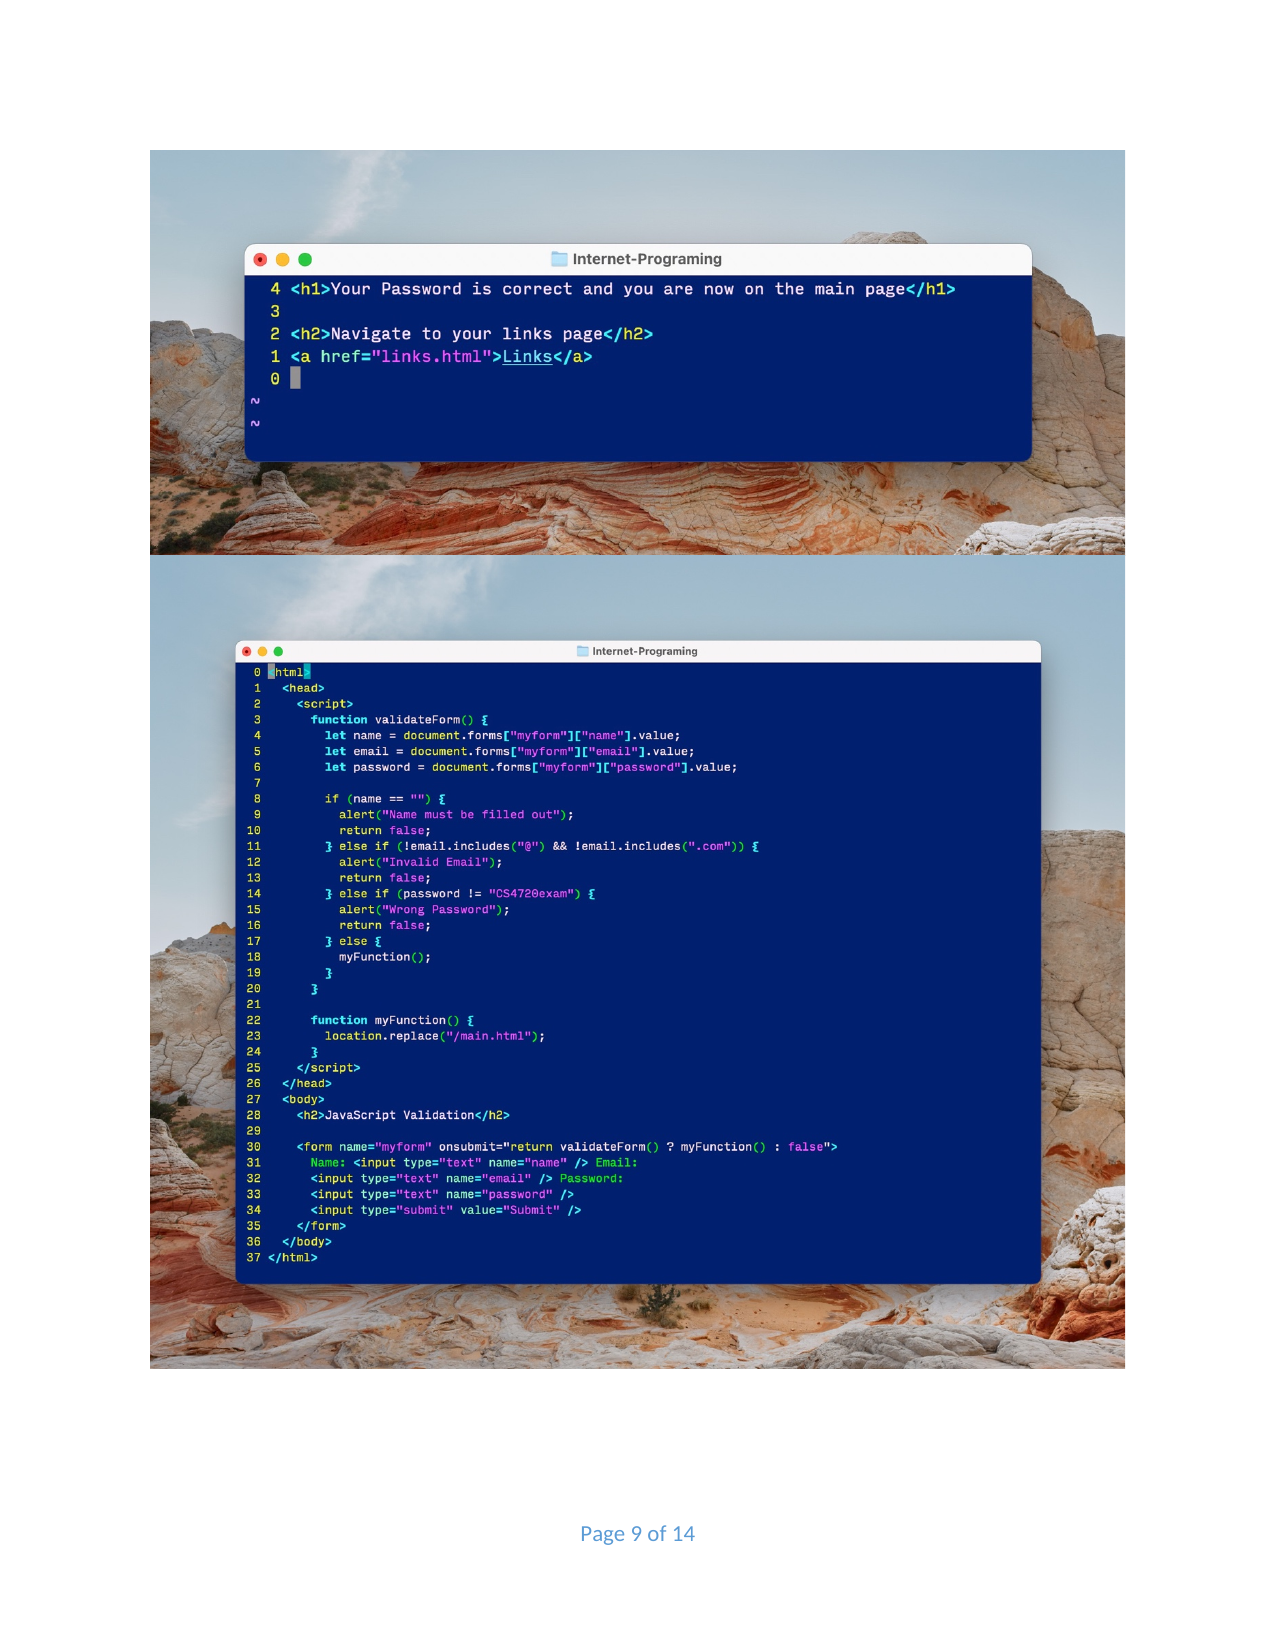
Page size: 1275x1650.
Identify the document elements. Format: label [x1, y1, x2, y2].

picture [150, 150, 1125, 1369]
